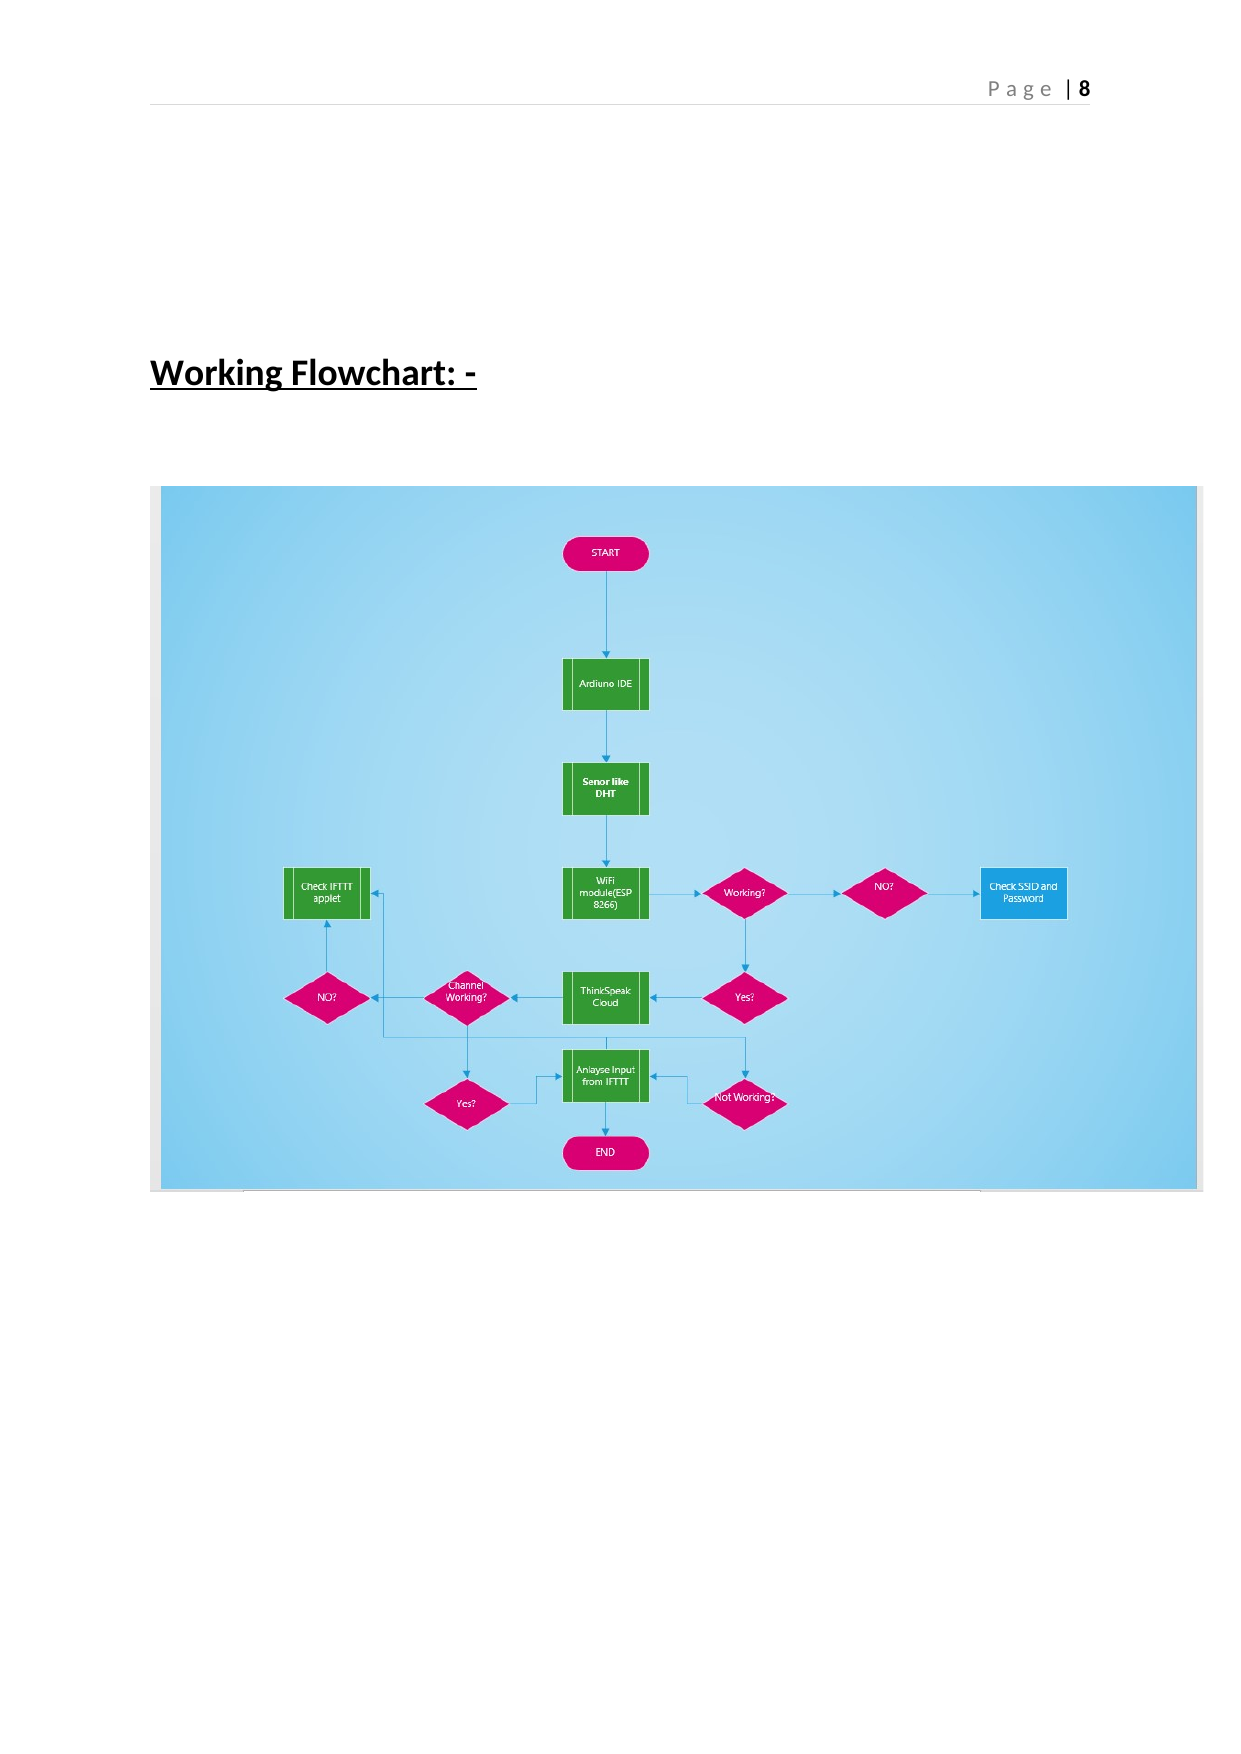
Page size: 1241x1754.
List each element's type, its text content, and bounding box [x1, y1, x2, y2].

text Working Flowchart: - [150, 348, 1090, 394]
picture [150, 486, 1204, 1192]
